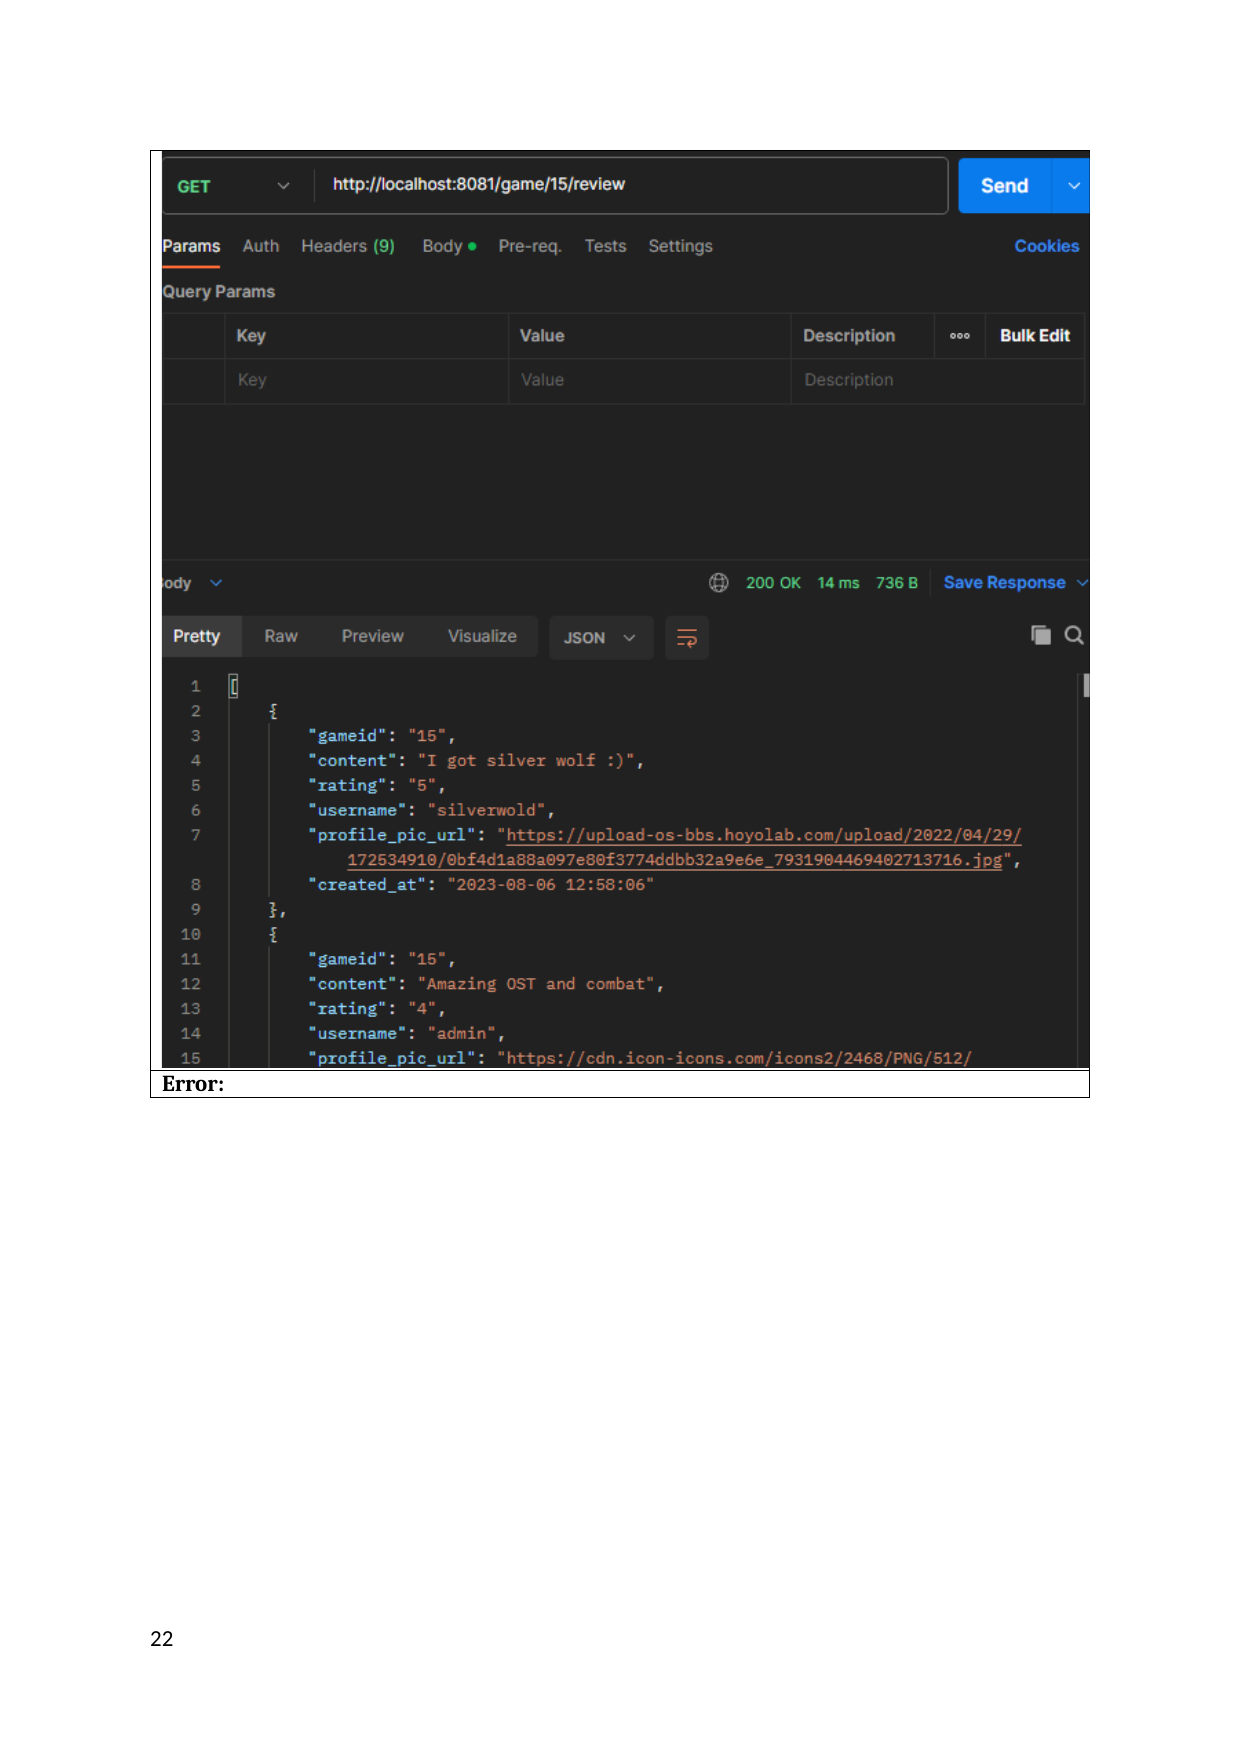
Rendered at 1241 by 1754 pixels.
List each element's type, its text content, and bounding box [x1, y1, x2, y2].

table_cell [151, 151, 1089, 1070]
picture [161, 151, 1090, 1068]
table_cell Error: [151, 1071, 1089, 1097]
